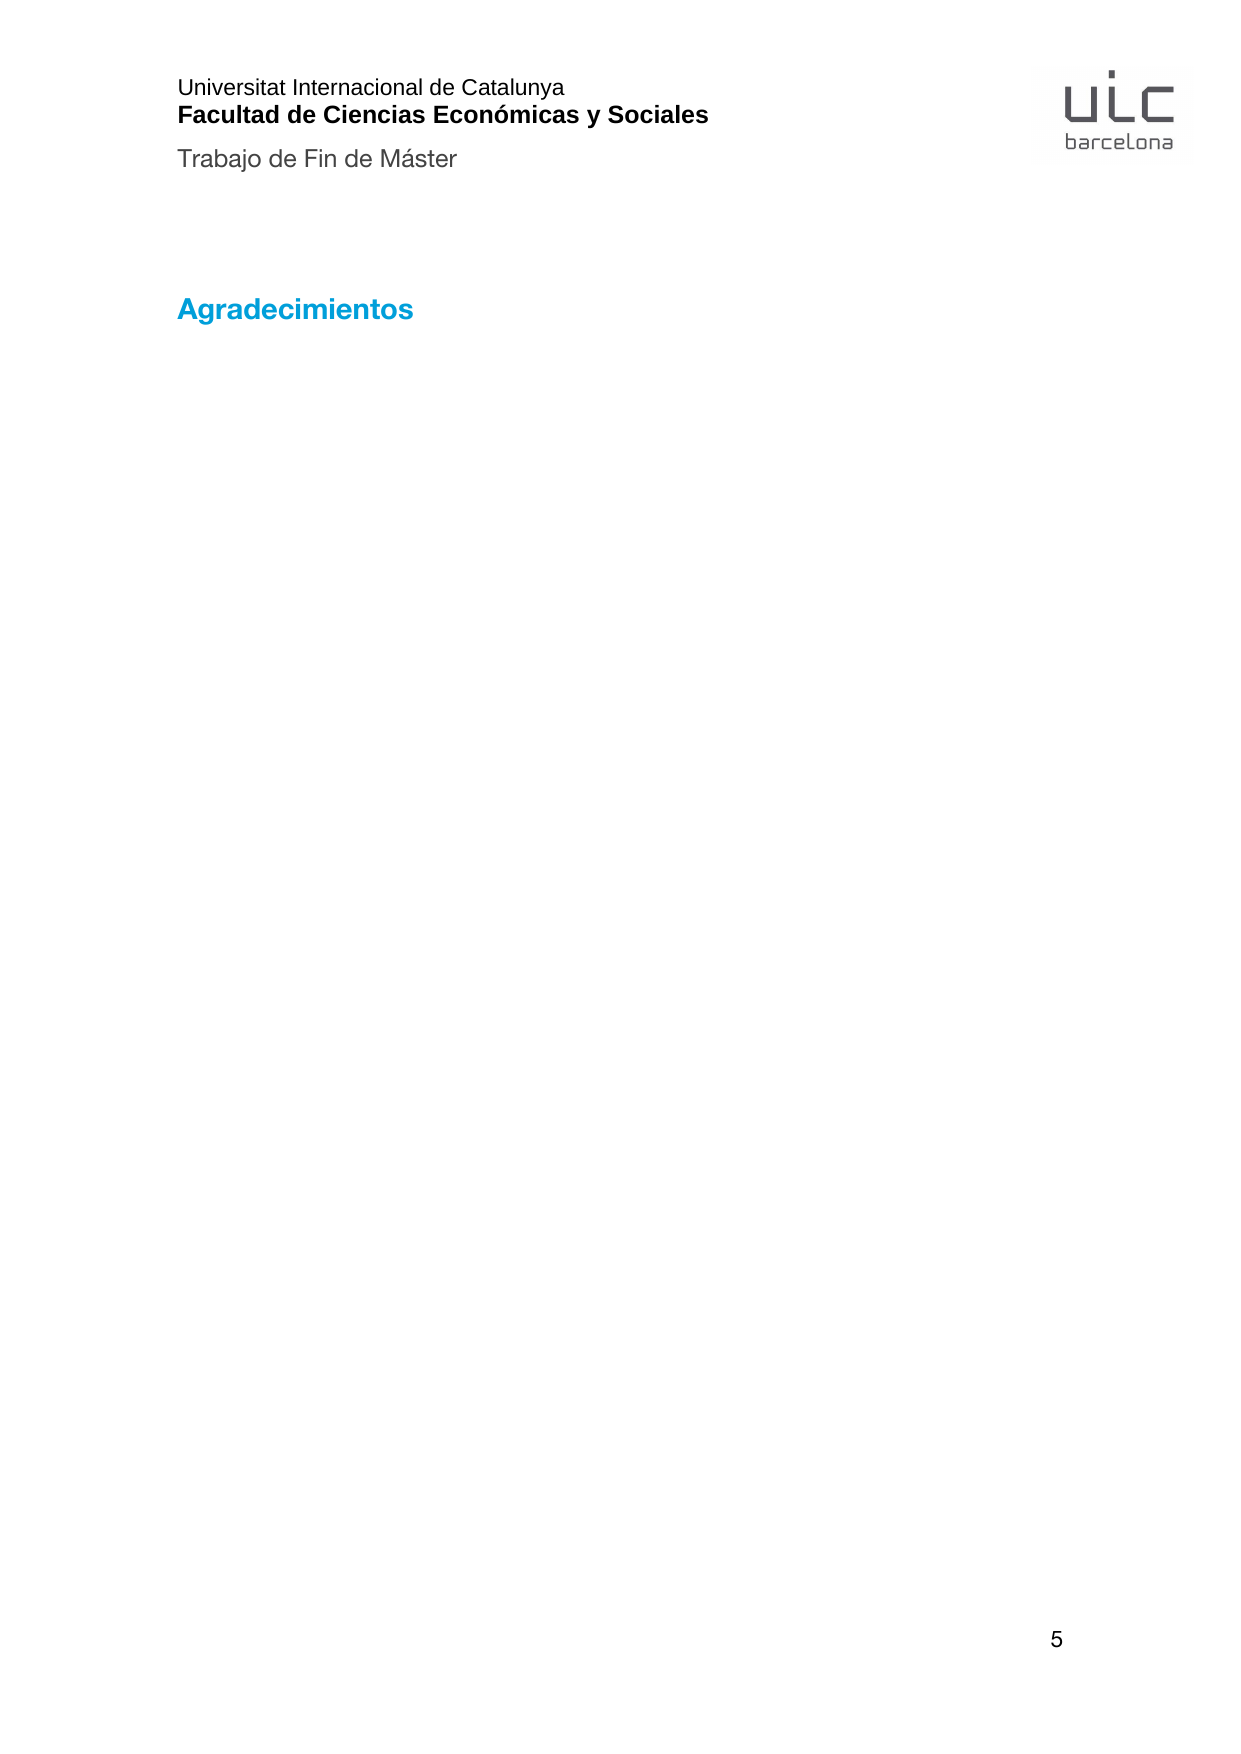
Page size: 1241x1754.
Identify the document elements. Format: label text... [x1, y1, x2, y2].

picture [1031, 66, 1195, 165]
text Agradecimientos [177, 291, 1063, 327]
